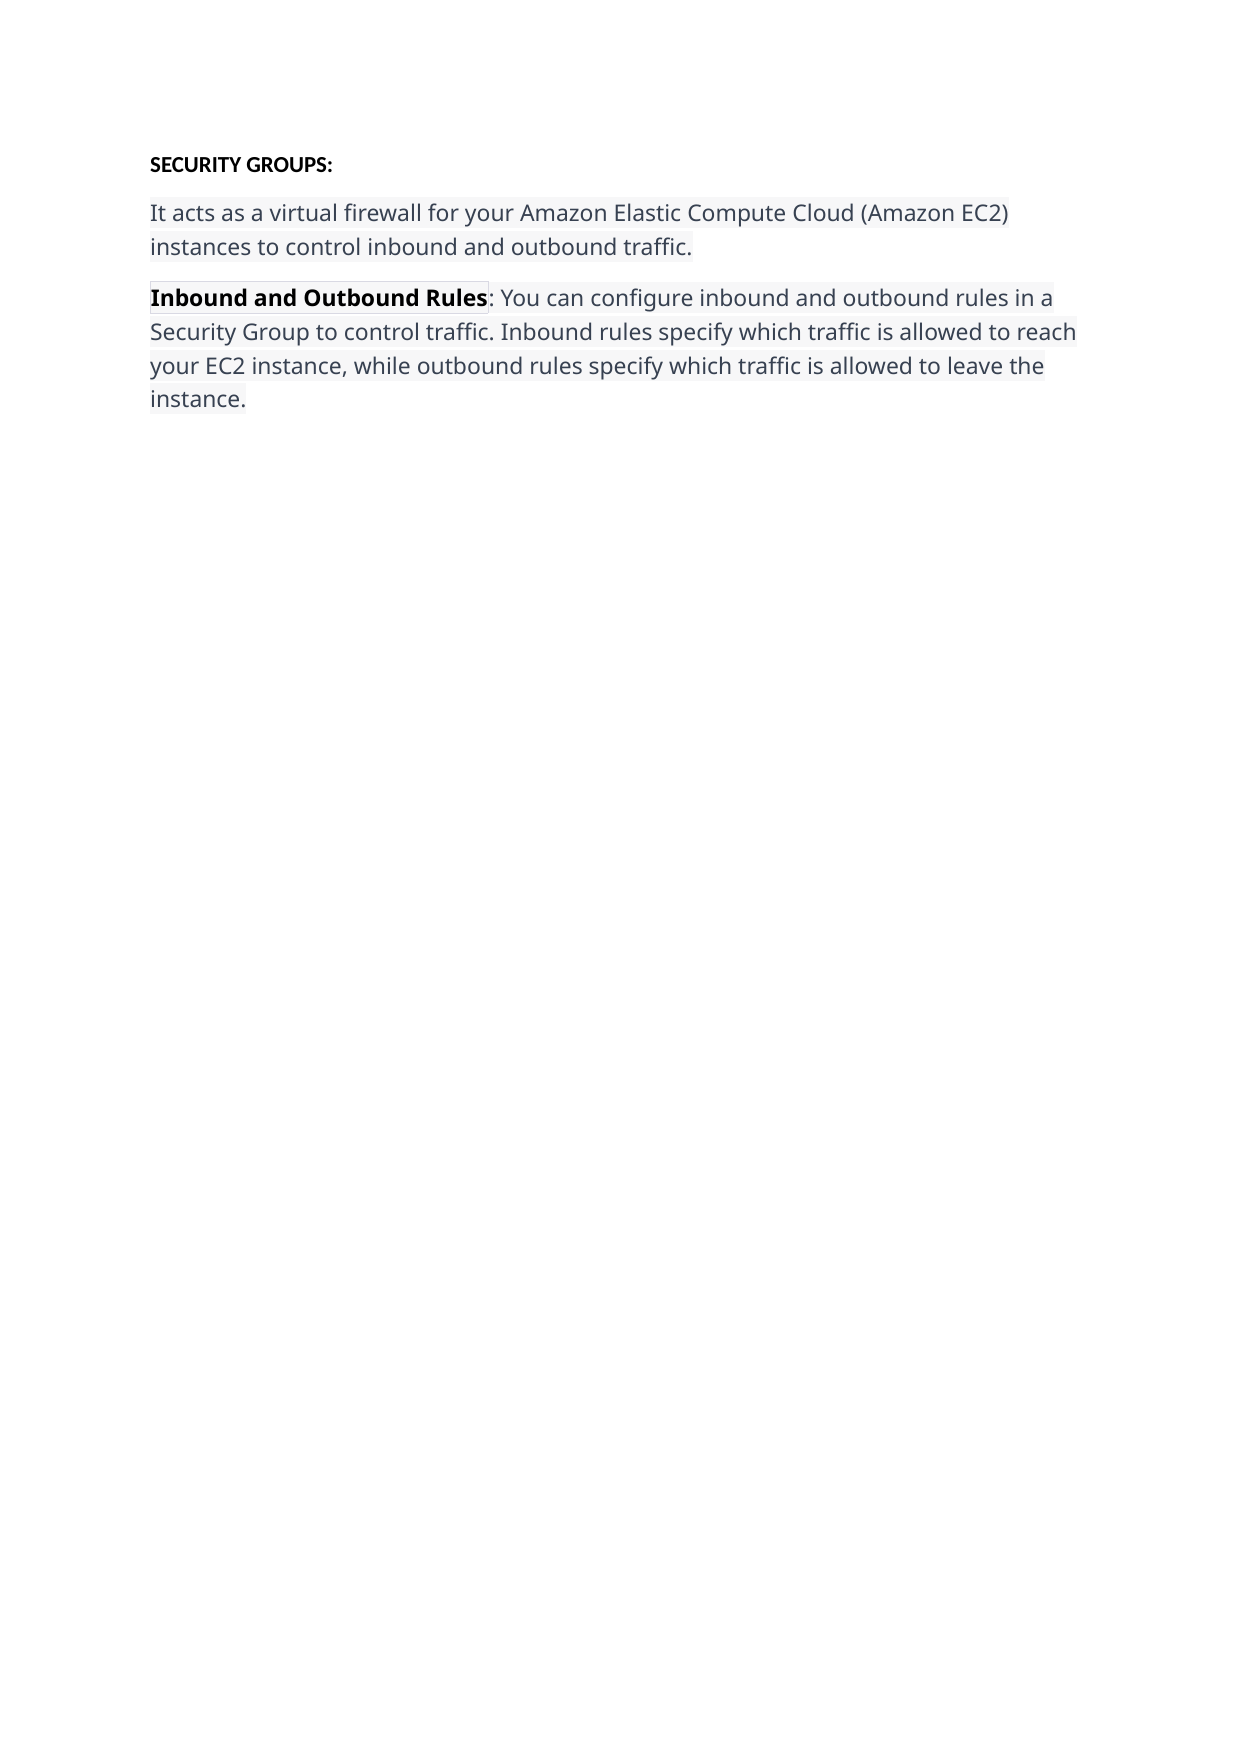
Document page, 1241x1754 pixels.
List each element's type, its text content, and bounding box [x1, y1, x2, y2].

text Inbound and Outbound Rules: You can configure inbound and outbound rules in a Security Group to control traffic. Inbound rules specify which traffic is allowed to reach your EC2 instance, while outbound rules specify which traffic is allowed to leave the instance. [150, 281, 1090, 414]
text It acts as a virtual firewall for your Amazon Elastic Compute Cloud (Amazon EC2) instances to control inbound and outbound traffic. [150, 197, 1090, 262]
text SECURITY GROUPS: [150, 150, 1090, 178]
